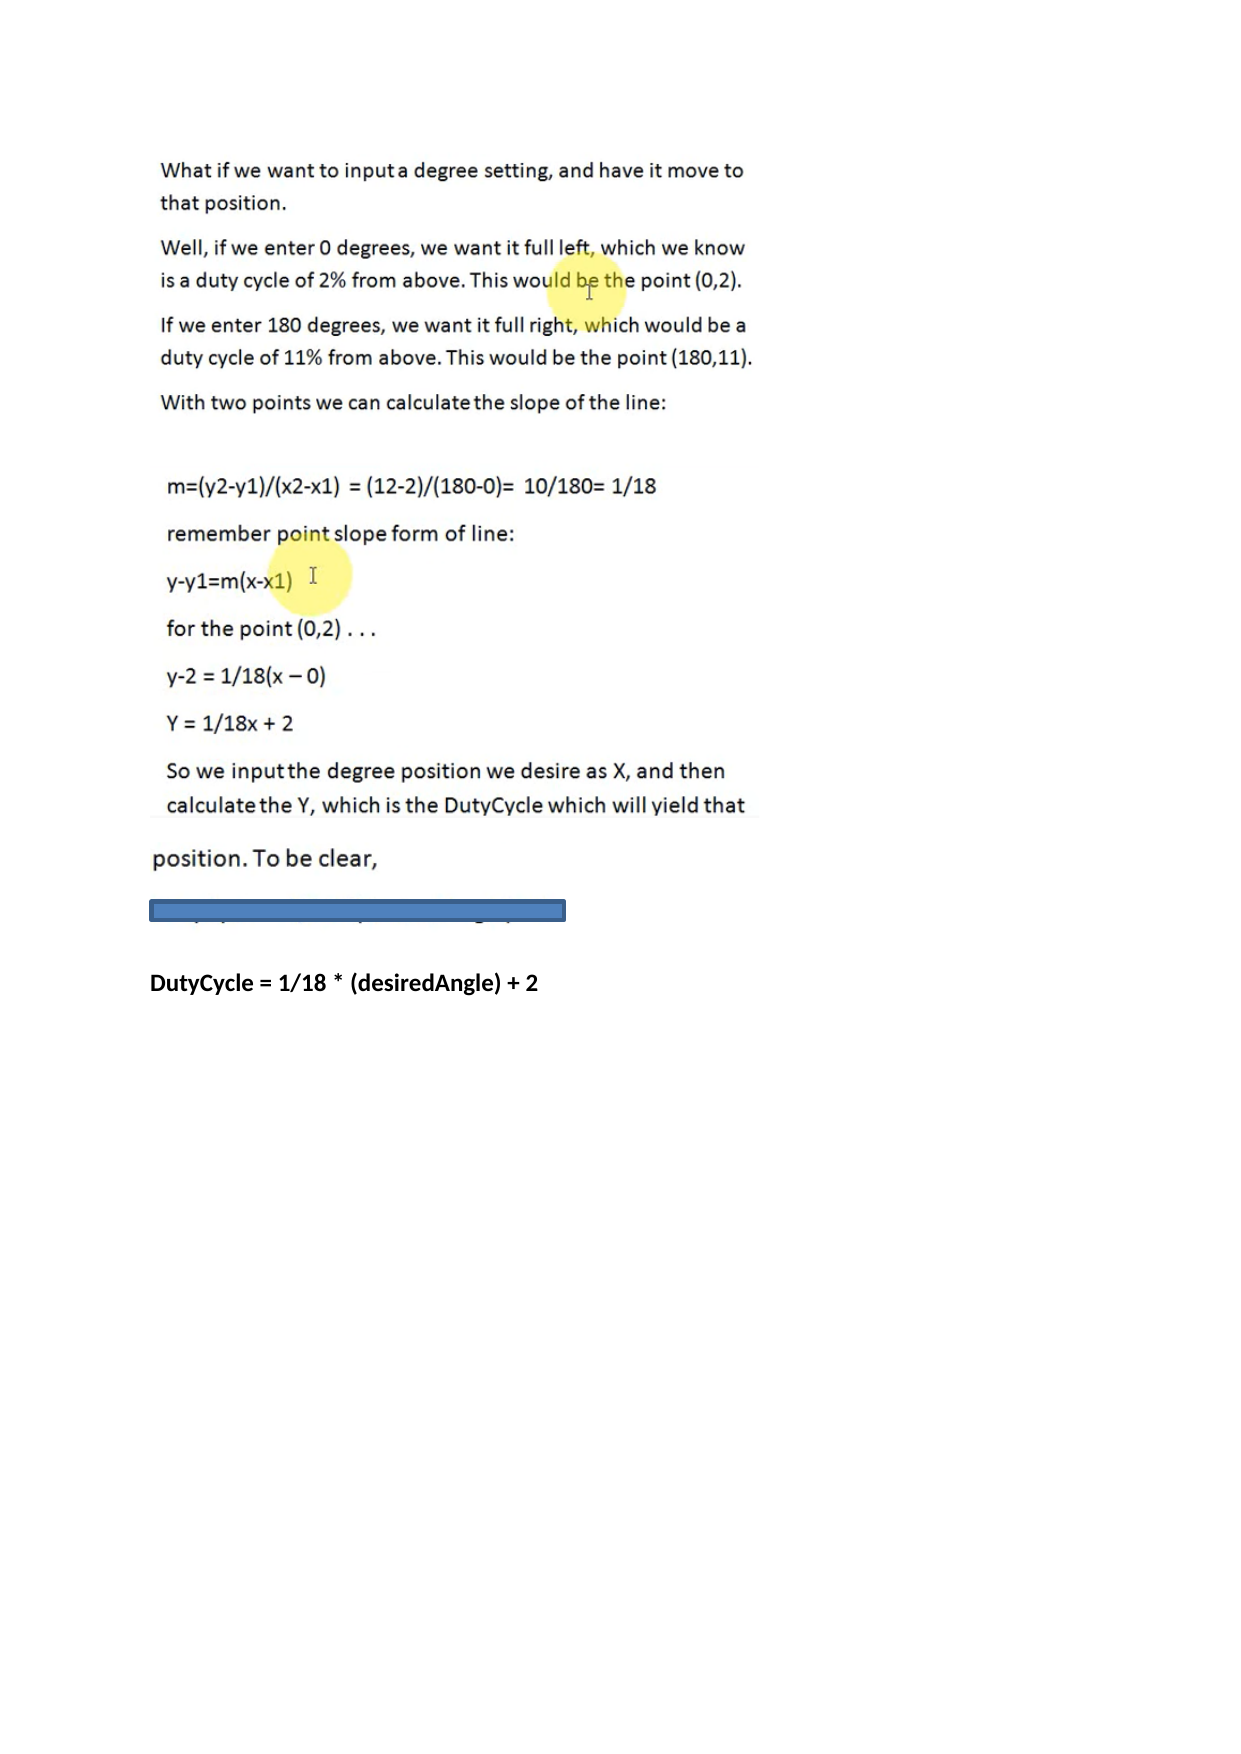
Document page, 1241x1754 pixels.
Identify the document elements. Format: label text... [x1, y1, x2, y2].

picture [150, 460, 760, 818]
text DutyCycle = 1/18 * (desiredAngle) + 2 [150, 967, 1090, 997]
picture [150, 842, 580, 942]
picture [150, 150, 764, 436]
